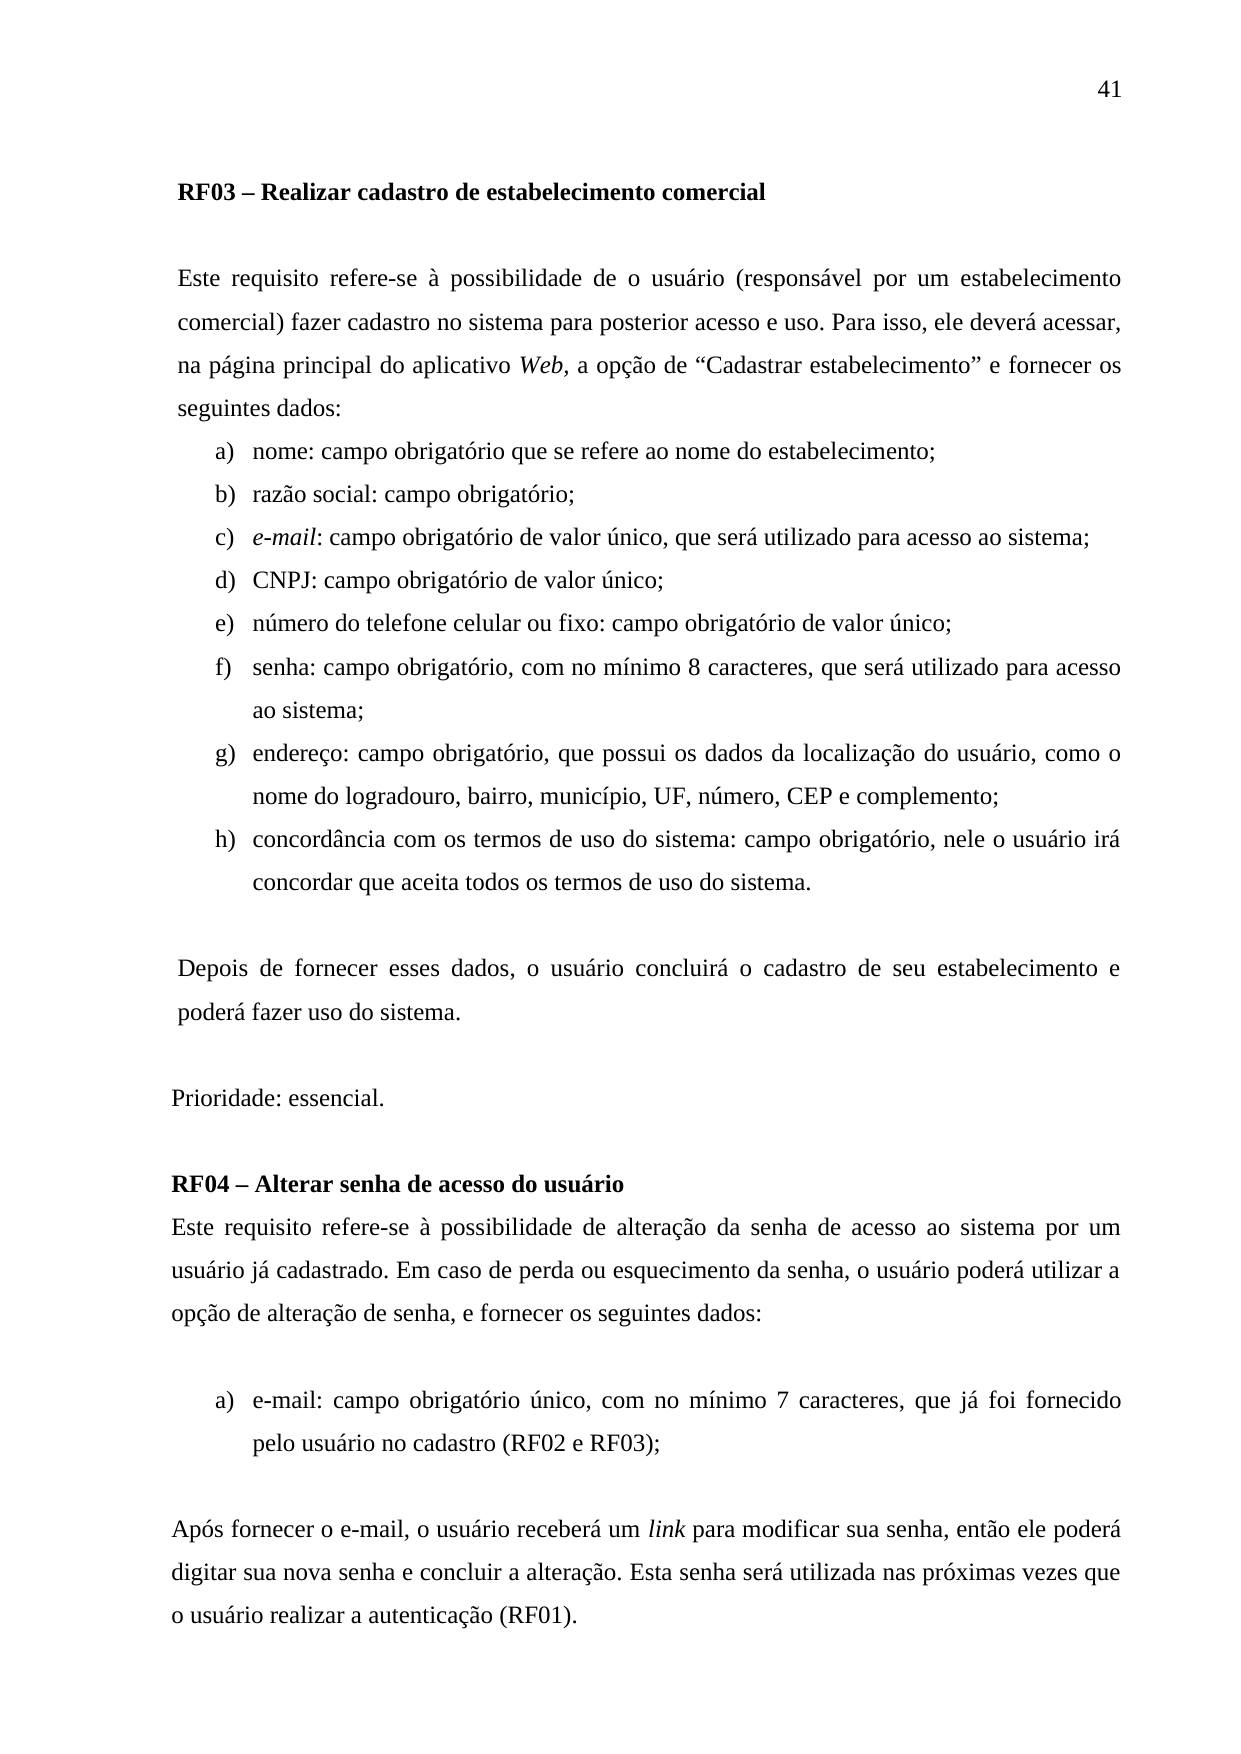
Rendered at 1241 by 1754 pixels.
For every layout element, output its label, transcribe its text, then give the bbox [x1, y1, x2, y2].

text RF04 – Alterar senha de acesso do usuário [171, 1169, 1122, 1198]
list razão social: campo obrigatório; [215, 479, 1122, 508]
list número do telefone celular ou fixo: campo obrigatório de valor único; [215, 608, 1122, 637]
list senha: campo obrigatório, com no mínimo 8 caracteres, que será utilizado para acesso ao sistema; [215, 652, 1122, 723]
list e-mail: campo obrigatório de valor único, que será utilizado para acesso ao sistema; [215, 522, 1122, 551]
text RF03 – Realizar cadastro de estabelecimento comercial [177, 177, 1122, 206]
list e-mail: campo obrigatório único, com no mínimo 7 caracteres, que já foi fornecido pelo usuário no cadastro (RF02 e RF03); [215, 1385, 1122, 1457]
text Este requisito refere-se à possibilidade de o usuário (responsável por um estabelecimento comercial) fazer cadastro no sistema para posterior acesso e uso. Para isso, ele deverá acessar, na página principal do aplicativo Web, a opção de “Cadastrar estabelecimento” e fornecer os seguintes dados: [177, 263, 1122, 422]
list CNPJ: campo obrigatório de valor único; [215, 565, 1122, 594]
list nome: campo obrigatório que se refere ao nome do estabelecimento; [215, 436, 1122, 465]
list endereço: campo obrigatório, que possui os dados da localização do usuário, como o nome do logradouro, bairro, município, UF, número, CEP e complemento; [215, 738, 1122, 810]
text Prioridade: essencial. [171, 1083, 1122, 1112]
text Este requisito refere-se à possibilidade de alteração da senha de acesso ao sistema por um usuário já cadastrado. Em caso de perda ou esquecimento da senha, o usuário poderá utilizar a opção de alteração de senha, e fornecer os seguintes dados: [171, 1212, 1122, 1327]
list concordância com os termos de uso do sistema: campo obrigatório, nele o usuário irá concordar que aceita todos os termos de uso do sistema. [215, 824, 1122, 896]
text Depois de fornecer esses dados, o usuário concluirá o cadastro de seu estabelecimento e poderá fazer uso do sistema. [177, 953, 1122, 1025]
text Após fornecer o e-mail, o usuário receberá um link para modificar sua senha, então ele poderá digitar sua nova senha e concluir a alteração. Esta senha será utilizada nas próximas vezes que o usuário realizar a autenticação (RF01). [171, 1514, 1122, 1629]
